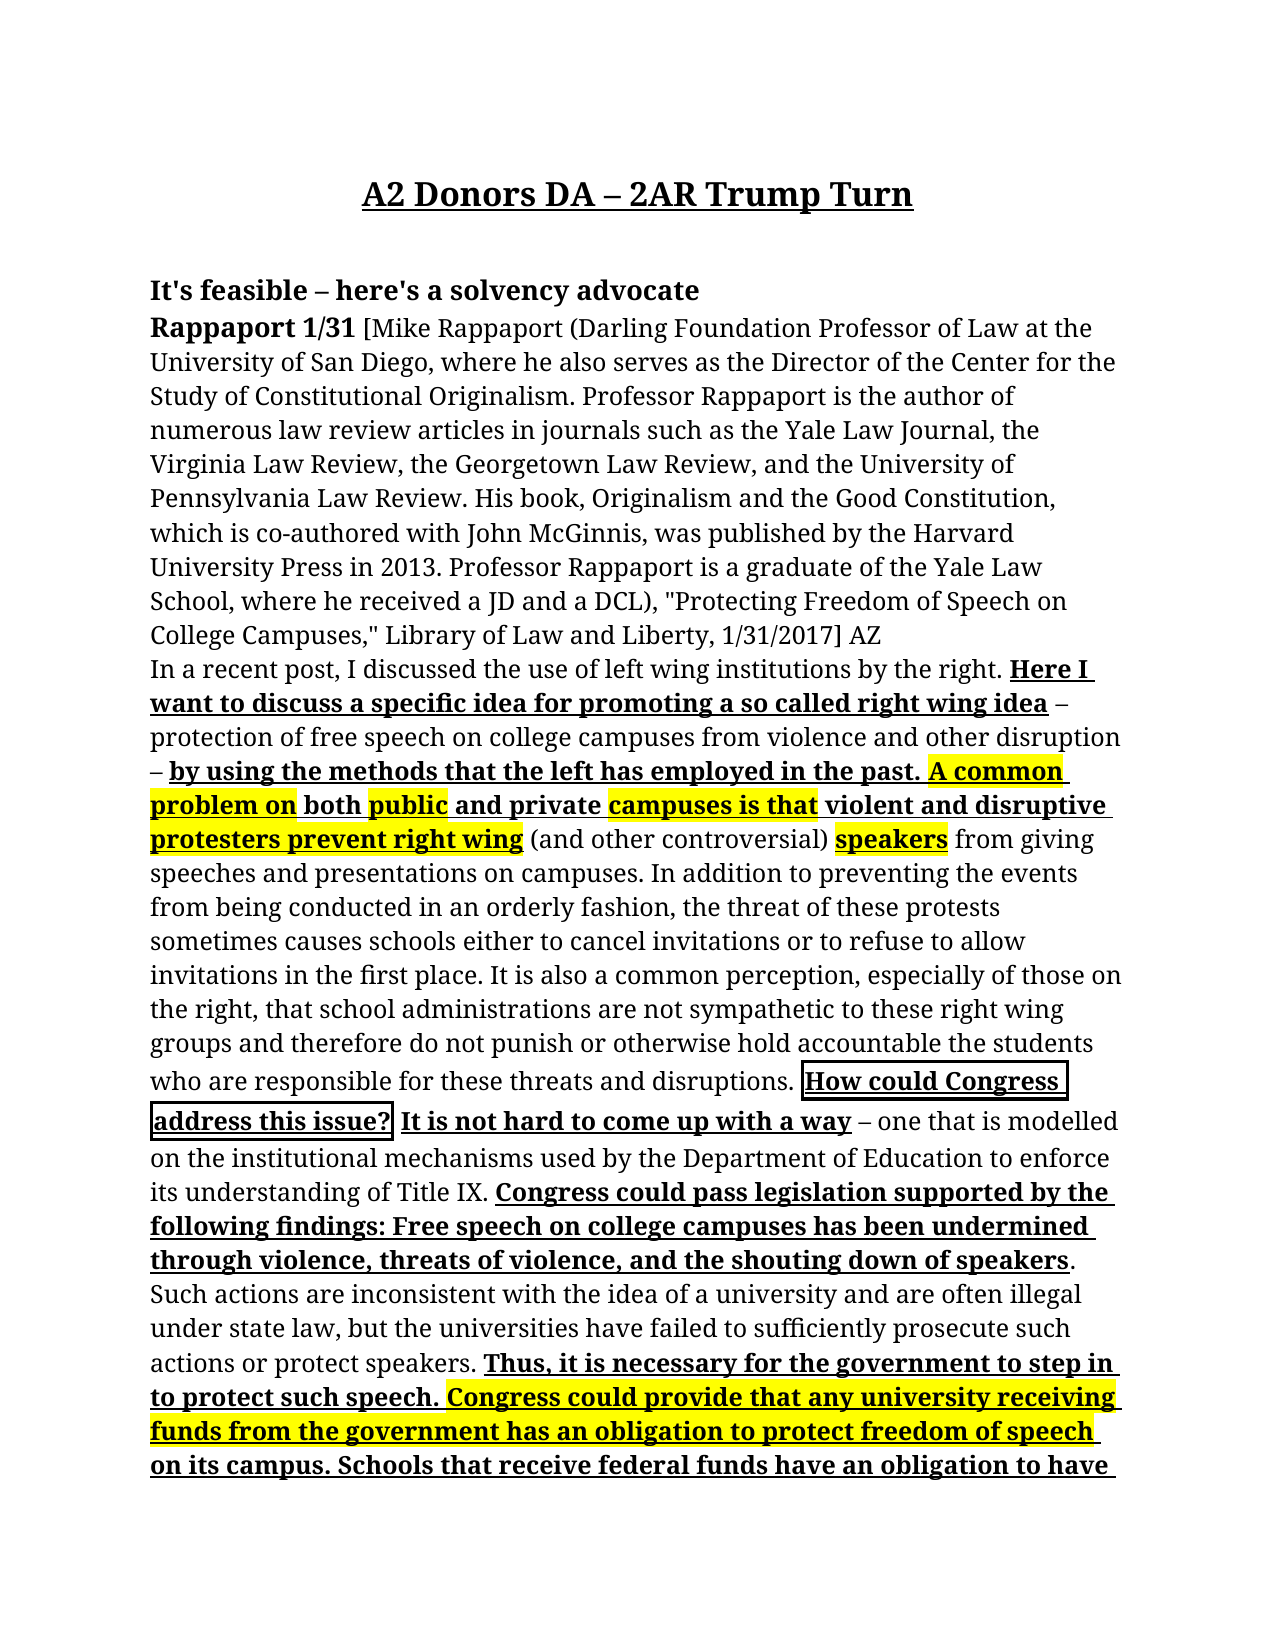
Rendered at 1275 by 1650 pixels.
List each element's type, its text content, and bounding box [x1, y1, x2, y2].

subtitle A2 Donors DA – 2AR Trump Turn [150, 171, 1125, 216]
subtitle It's feasible – here's a solvency advocate [150, 271, 1125, 308]
text Rappaport 1/31 [Mike Rappaport (Darling Foundation Professor of Law at the University of San Diego, where he also serves as the Director of the Center for the Study of Constitutional Originalism. Professor Rappaport is the author of numerous law review articles in journals such as the Yale Law Journal, the Virginia Law Review, the Georgetown Law Review, and the University of Pennsylvania Law Review. His book, Originalism and the Good Constitution, which is co-authored with John McGinnis, was published by the Harvard University Press in 2013. Professor Rappaport is a graduate of the Yale Law School, where he received a JD and a DCL), "Protecting Freedom of Speech on College Campuses," Library of Law and Liberty, 1/31/2017] AZ [150, 308, 1125, 651]
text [150, 651, 1125, 1481]
